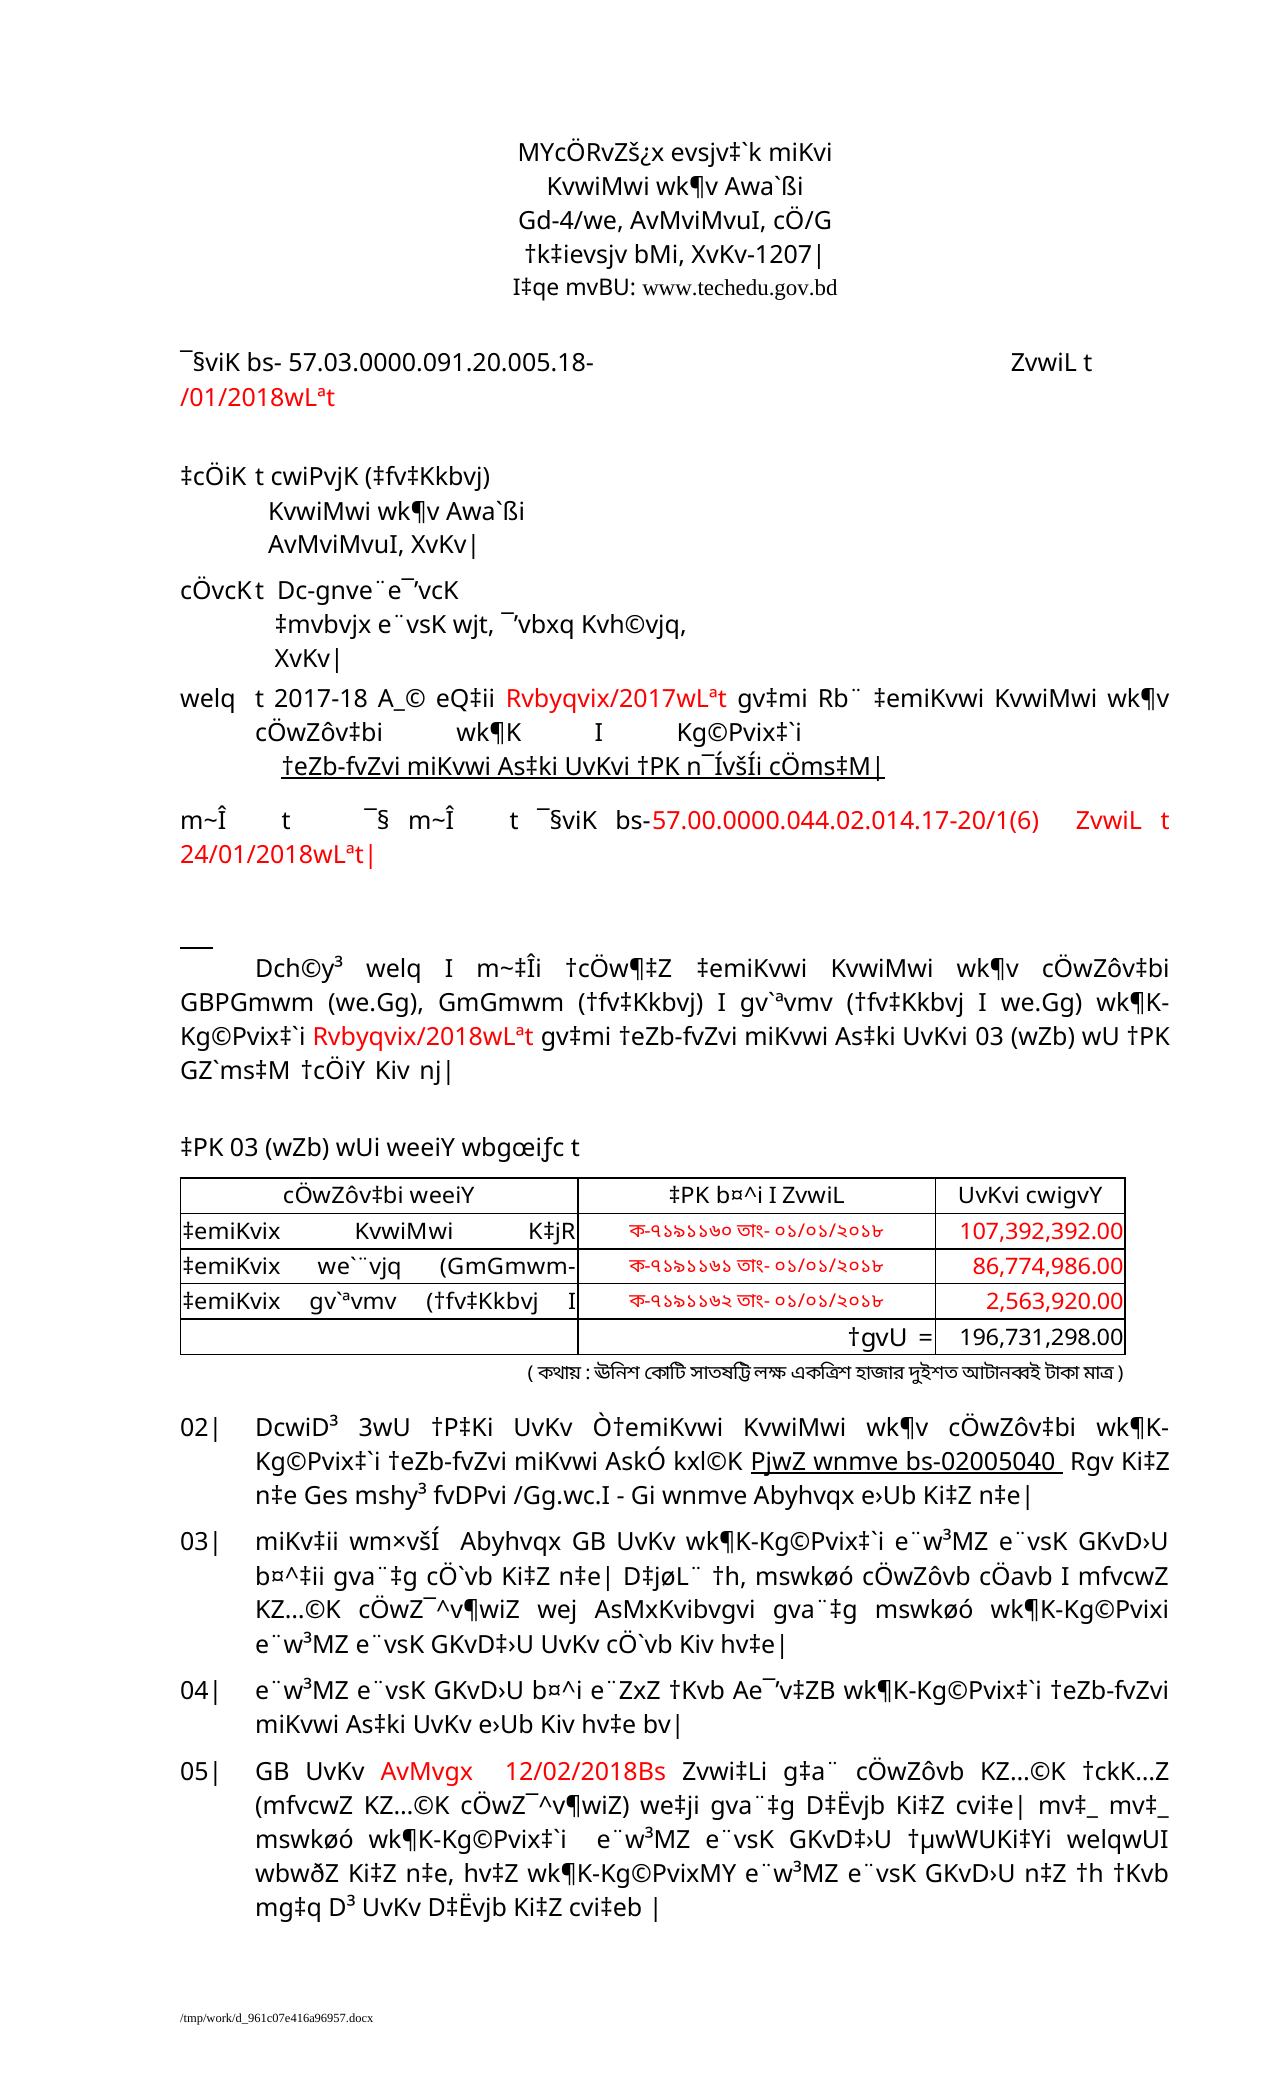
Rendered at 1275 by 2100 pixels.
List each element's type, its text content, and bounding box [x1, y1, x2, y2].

text KvwiMwi wk¶v Awa`ßi [180, 493, 1170, 527]
text AvMviMvuI, XvKv| [180, 527, 1170, 561]
text ‡cÖiK t cwiPvjK (‡fv‡Kkbvj) [180, 459, 1170, 493]
text XvKv| [180, 641, 1170, 675]
text †k‡ievsjv bMi, XvKv-1207| [180, 237, 1170, 271]
text I‡qe mvBU: www.techedu.gov.bd [180, 271, 1170, 302]
text ¯§viK bs- 57.03.0000.091.20.005.18- ZvwiL t /01/2018wLªt [180, 345, 1170, 413]
text 03| miKv‡ii wm×všÍ Abyhvqx GB UvKv wk¶K-Kg©Pvix‡`i e¨w³MZ e¨vsK GKvD›U b¤^‡ii gva¨‡g cÖ`vb Ki‡Z n‡e| D‡jøL¨ †h, mswkøó cÖwZôvb cÖavb I mfvcwZ KZ…©K cÖwZ¯^v¶wiZ wej AsMxKvibvgvi gva¨‡g mswkøó wk¶K-Kg©Pvixi e¨w³MZ e¨vsK GKvD‡›U UvKv cÖ`vb Kiv hv‡e| [180, 1524, 1170, 1660]
text MYcÖRvZš¿x evsjv‡`k miKvi [180, 135, 1170, 169]
text ‡mvbvjx e¨vsK wjt, ¯’vbxq Kvh©vjq, [180, 607, 1170, 641]
text 02| DcwiD³ 3wU †P‡Ki UvKv Ò†emiKvwi KvwiMwi wk¶v cÖwZôv‡bi wk¶K-Kg©Pvix‡`i †eZb-fvZvi miKvwi AskÓ kxl©K PjwZ wnmve bs-02005040 Rgv Ki‡Z n‡e Ges mshy³ fvDPvi /Gg.wc.I - Gi wnmve Abyhvqx e›Ub Ki‡Z n‡e| [180, 1409, 1170, 1512]
text Dch©y³ welq I m~‡Îi †cÖw¶‡Z ‡emiKvwi KvwiMwi wk¶v cÖwZôv‡bi GBPGmwm (we.Gg), GmGmwm (†fv‡Kkbvj) I gv`ªvmv (†fv‡Kkbvj I we.Gg) wk¶K-Kg©Pvix‡`i Rvbyqvix/2018wLªt gv‡mi †eZb-fvZvi miKvwi As‡ki UvKvi 03 (wZb) wU †PK GZ`ms‡M †cÖiY Kiv nj| †gvU UvKvi cwigvYt = 19,59,04,457.00 (K_vq t Ewbk †KvwU EblvU j¶ Pvi nvRvi PvikZ mvZvbœ UvKv gvÎ)| [180, 951, 1170, 1121]
text ‡PK 03 (wZb) wUi weeiY wbgœiƒc t [180, 1129, 1170, 1163]
text welq t 2017-18 A_© eQ‡ii Rvbyqvix/2017wLªt gv‡mi Rb¨ ‡emiKvwi KvwiMwi wk¶v cÖwZôv‡bi wk¶K I Kg©Pvix‡`i †eZb-fvZvi miKvwi As‡ki UvKvi †PK n¯ÍvšÍi cÖms‡M| [180, 681, 1170, 783]
text KvwiMwi wk¶v Awa`ßi [180, 169, 1170, 203]
text m~Î t ¯§ m~Î t ¯§viK bs-57.00.0000.044.02.014.17-20/1(6) ZvwiL t 24/01/2018wLªt| [180, 803, 1170, 871]
text 05| GB UvKv AvMvgx 12/02/2018Bs Zvwi‡Li g‡a¨ cÖwZôvb KZ…©K †ckK…Z (mfvcwZ KZ…©K cÖwZ¯^v¶wiZ) we‡ji gva¨‡g D‡Ëvjb Ki‡Z cvi‡e| mv‡_ mv‡_ mswkøó wk¶K-Kg©Pvix‡`i e¨w³MZ e¨vsK GKvD‡›U †µwWUKi‡Yi welqwUI wbwðZ Ki‡Z n‡e, hv‡Z wk¶K-Kg©PvixMY e¨w³MZ e¨vsK GKvD›U n‡Z †h †Kvb mg‡q D³ UvKv D‡Ëvjb Ki‡Z cvi‡eb | [180, 1753, 1170, 1924]
text 04| e¨w³MZ e¨vsK GKvD›U b¤^i e¨ZxZ †Kvb Ae¯’v‡ZB wk¶K-Kg©Pvix‡`i †eZb-fvZvi miKvwi As‡ki UvKv e›Ub Kiv hv‡e bv| [180, 1673, 1170, 1741]
text Gd-4/we, AvMviMvuI, cÖ/G [180, 203, 1170, 237]
text cÖvcK t Dc-gnve¨e¯’vcK [180, 573, 1170, 607]
